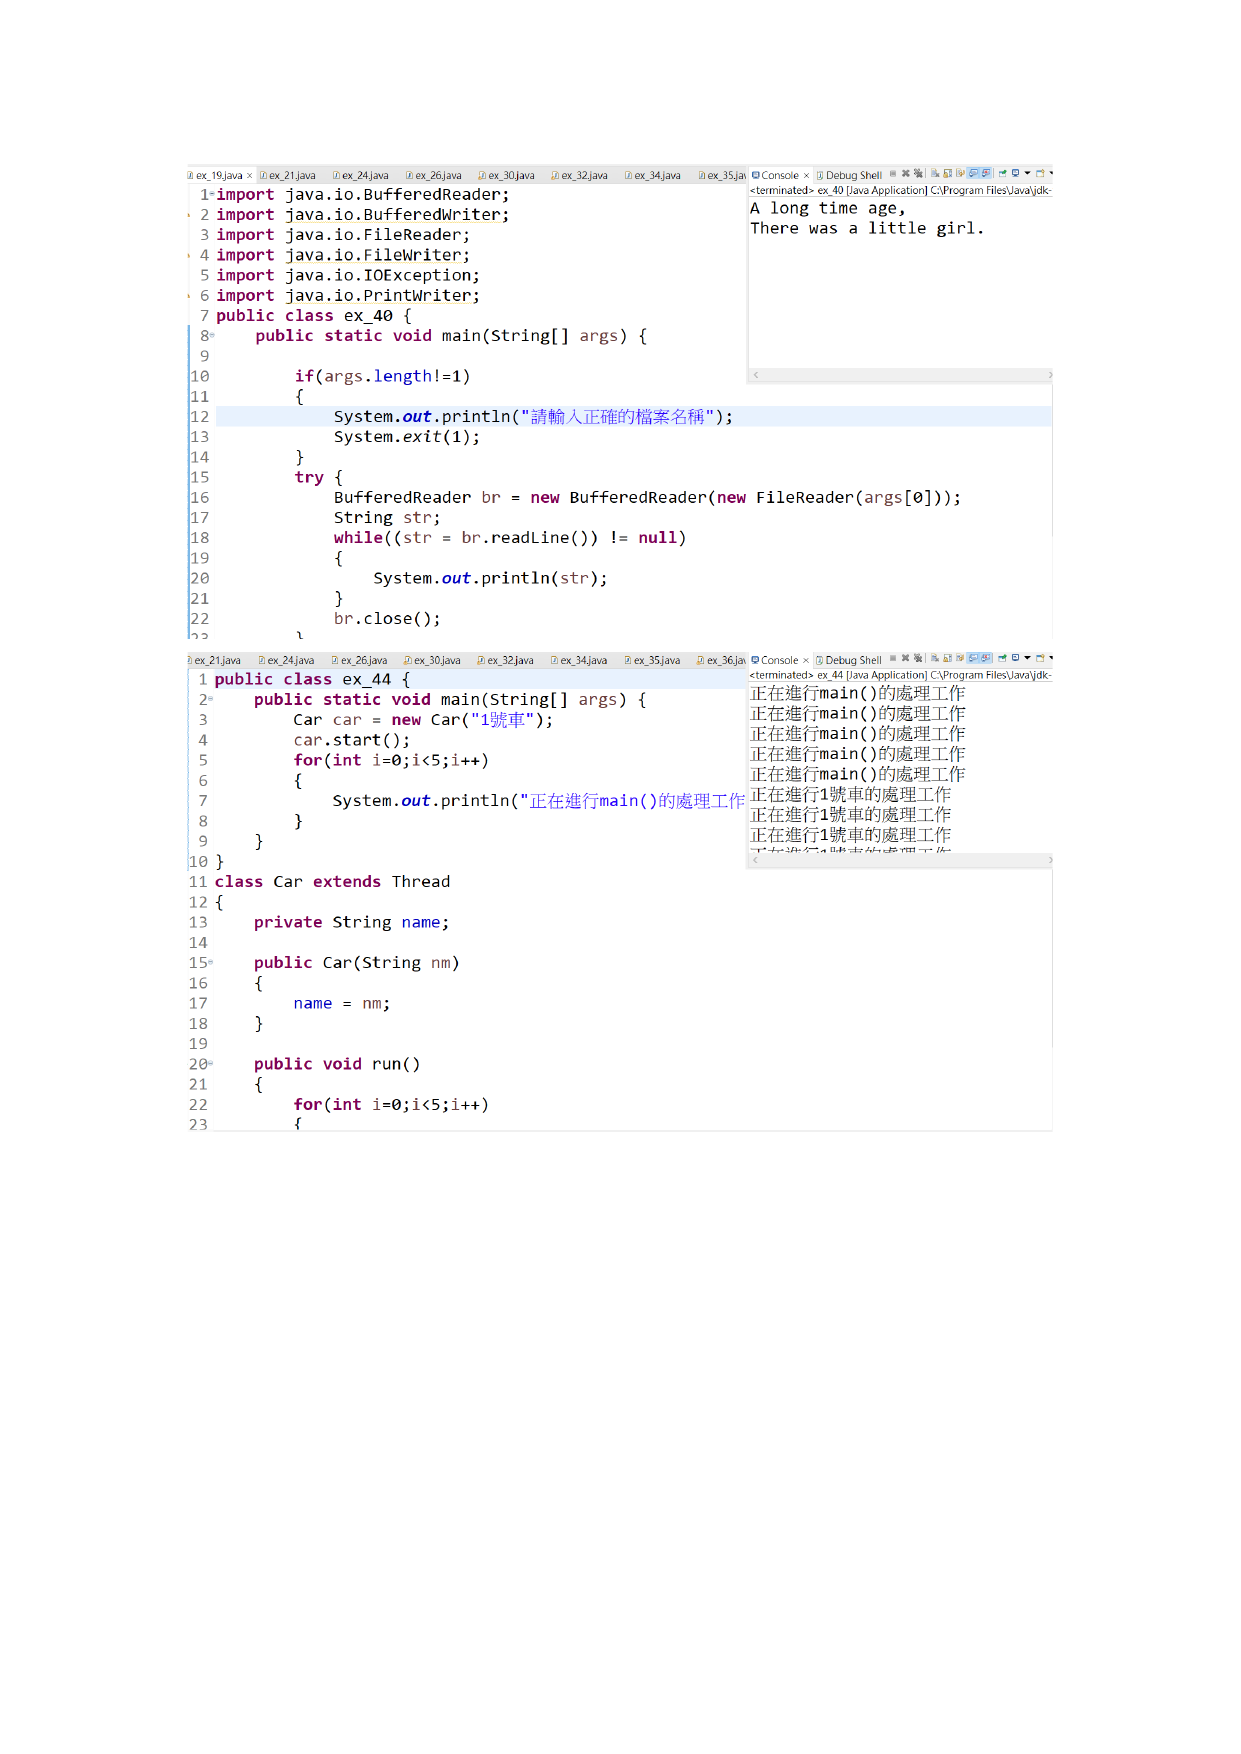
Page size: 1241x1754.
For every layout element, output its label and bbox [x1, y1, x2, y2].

picture [187, 652, 1053, 1132]
picture [187, 164, 1053, 639]
